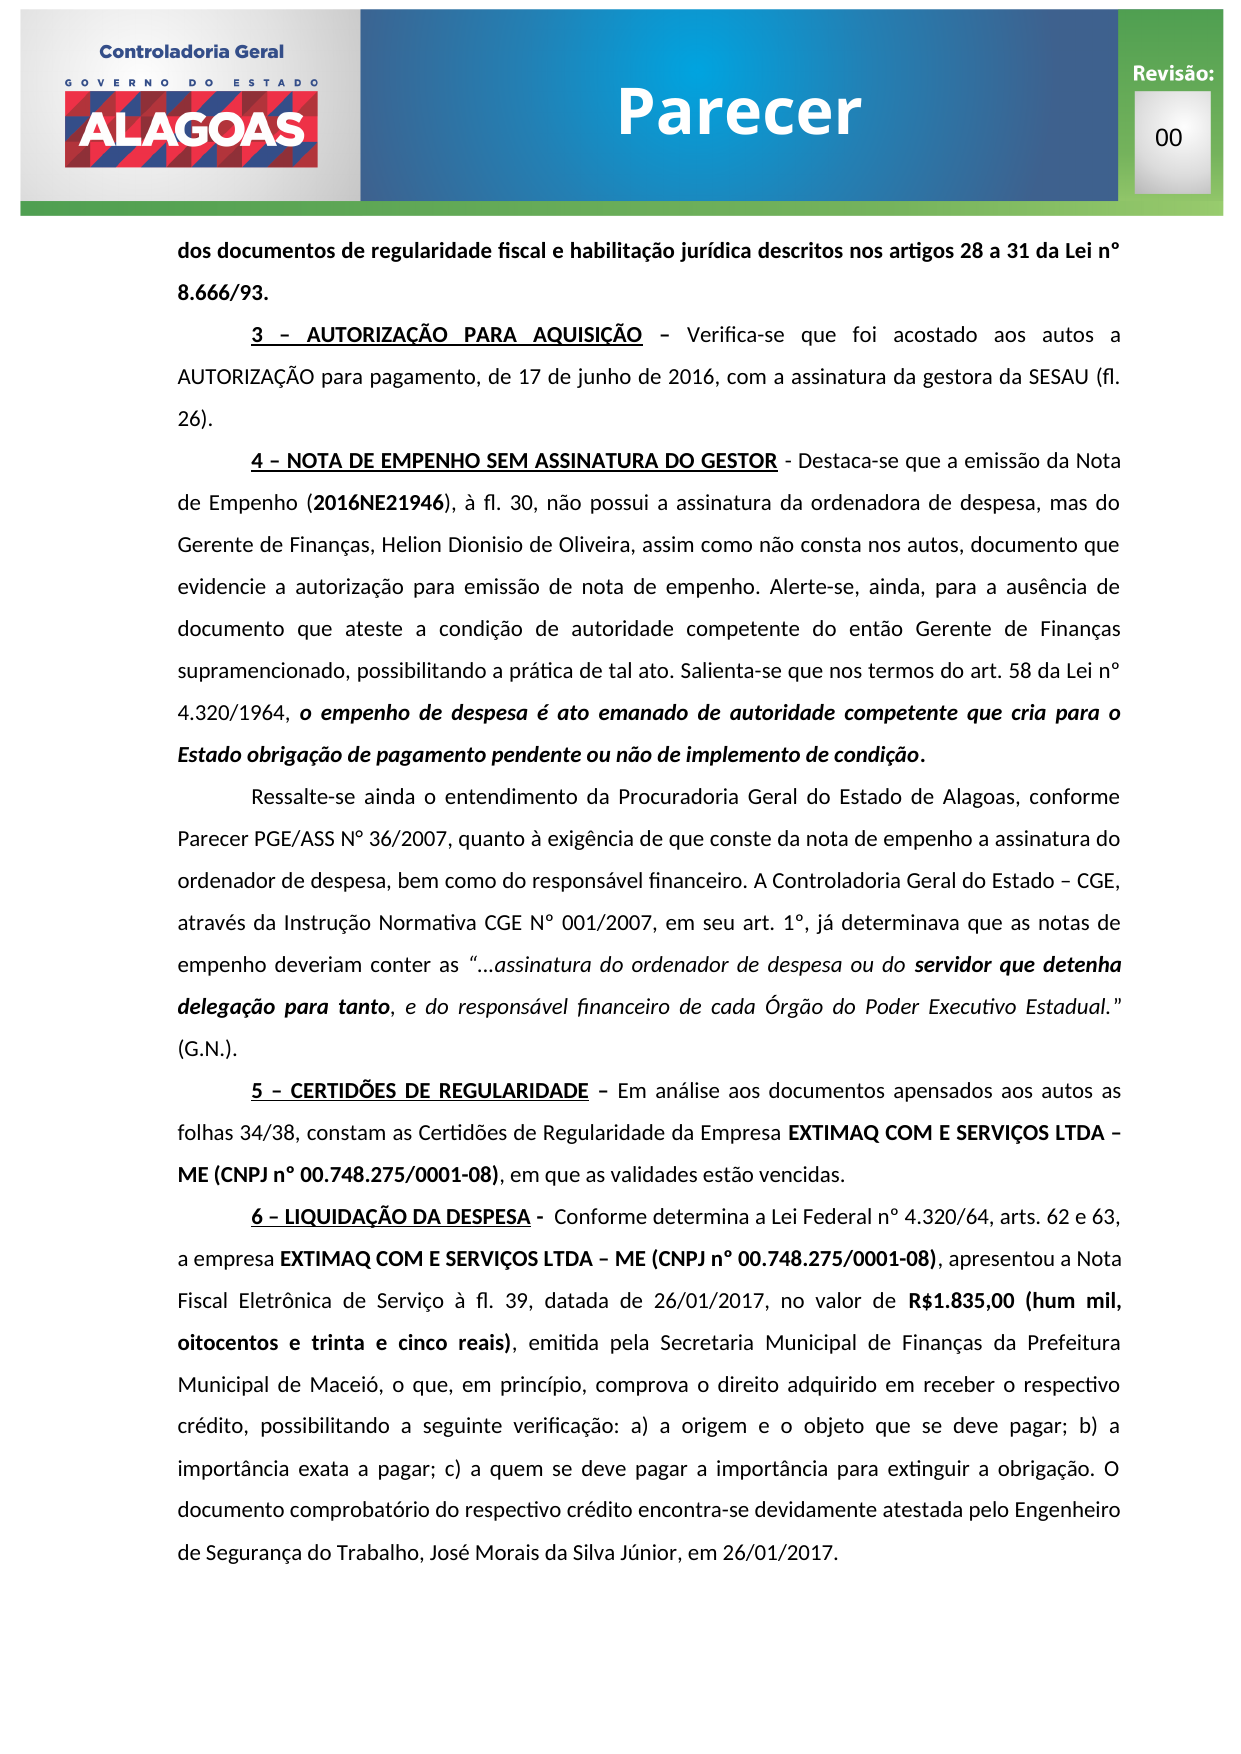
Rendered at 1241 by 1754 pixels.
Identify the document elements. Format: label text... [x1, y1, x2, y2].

text 3 – AUTORIZAÇÃO PARA AQUISIÇÃO – Verifica-se que foi acostado aos autos a AUTORIZAÇÃO para pagamento, de 17 de junho de 2016, com a assinatura da gestora da SESAU (fl. 26). [177, 320, 1122, 432]
text 6 – LIQUIDAÇÃO DA DESPESA - Conforme determina a Lei Federal nº 4.320/64, arts. 62 e 63, a empresa EXTIMAQ COM E SERVIÇOS LTDA – ME (CNPJ nº 00.748.275/0001-08), apresentou a Nota Fiscal Eletrônica de Serviço à fl. 39, datada de 26/01/2017, no valor de R$1.835,00 (hum mil, oitocentos e trinta e cinco reais), emitida pela Secretaria Municipal de Finanças da Prefeitura Municipal de Maceió, o que, em princípio, comprova o direito adquirido em receber o respectivo crédito, possibilitando a seguinte verificação: a) a origem e o objeto que se deve pagar; b) a importância exata a pagar; c) a quem se deve pagar a importância para extinguir a obrigação. O documento comprobatório do respectivo crédito encontra-se devidamente atestada pelo Engenheiro de Segurança do Trabalho, José Morais da Silva Júnior, em 26/01/2017. [177, 1202, 1122, 1566]
text 4 – NOTA DE EMPENHO SEM ASSINATURA DO GESTOR - Destaca-se que a emissão da Nota de Empenho (2016NE21946), à fl. 30, não possui a assinatura da ordenadora de despesa, mas do Gerente de Finanças, Helion Dionisio de Oliveira, assim como não consta nos autos, documento que evidencie a autorização para emissão de nota de empenho. Alerte-se, ainda, para a ausência de documento que ateste a condição de autoridade competente do então Gerente de Finanças supramencionado, possibilitando a prática de tal ato. Salienta-se que nos termos do art. 58 da Lei nº 4.320/1964, o empenho de despesa é ato emanado de autoridade competente que cria para o Estado obrigação de pagamento pendente ou não de implemento de condição. [177, 446, 1122, 768]
text Ressalte-se ainda o entendimento da Procuradoria Geral do Estado de Alagoas, conforme Parecer PGE/ASS N° 36/2007, quanto à exigência de que conste da nota de empenho a assinatura do ordenador de despesa, bem como do responsável financeiro. A Controladoria Geral do Estado – CGE, através da Instrução Normativa CGE Nº 001/2007, em seu art. 1º, já determinava que as notas de empenho deveriam conter as “...assinatura do ordenador de despesa ou do servidor que detenha delegação para tanto, e do responsável financeiro de cada Órgão do Poder Executivo Estadual.” (G.N.). [177, 782, 1122, 1062]
text 5 – CERTIDÕES DE REGULARIDADE – Em análise aos documentos apensados aos autos as folhas 34/38, constam as Certidões de Regularidade da Empresa EXTIMAQ COM E SERVIÇOS LTDA – ME (CNPJ nº 00.748.275/0001-08), em que as validades estão vencidas. [177, 1076, 1122, 1188]
picture [20, 9, 1224, 216]
